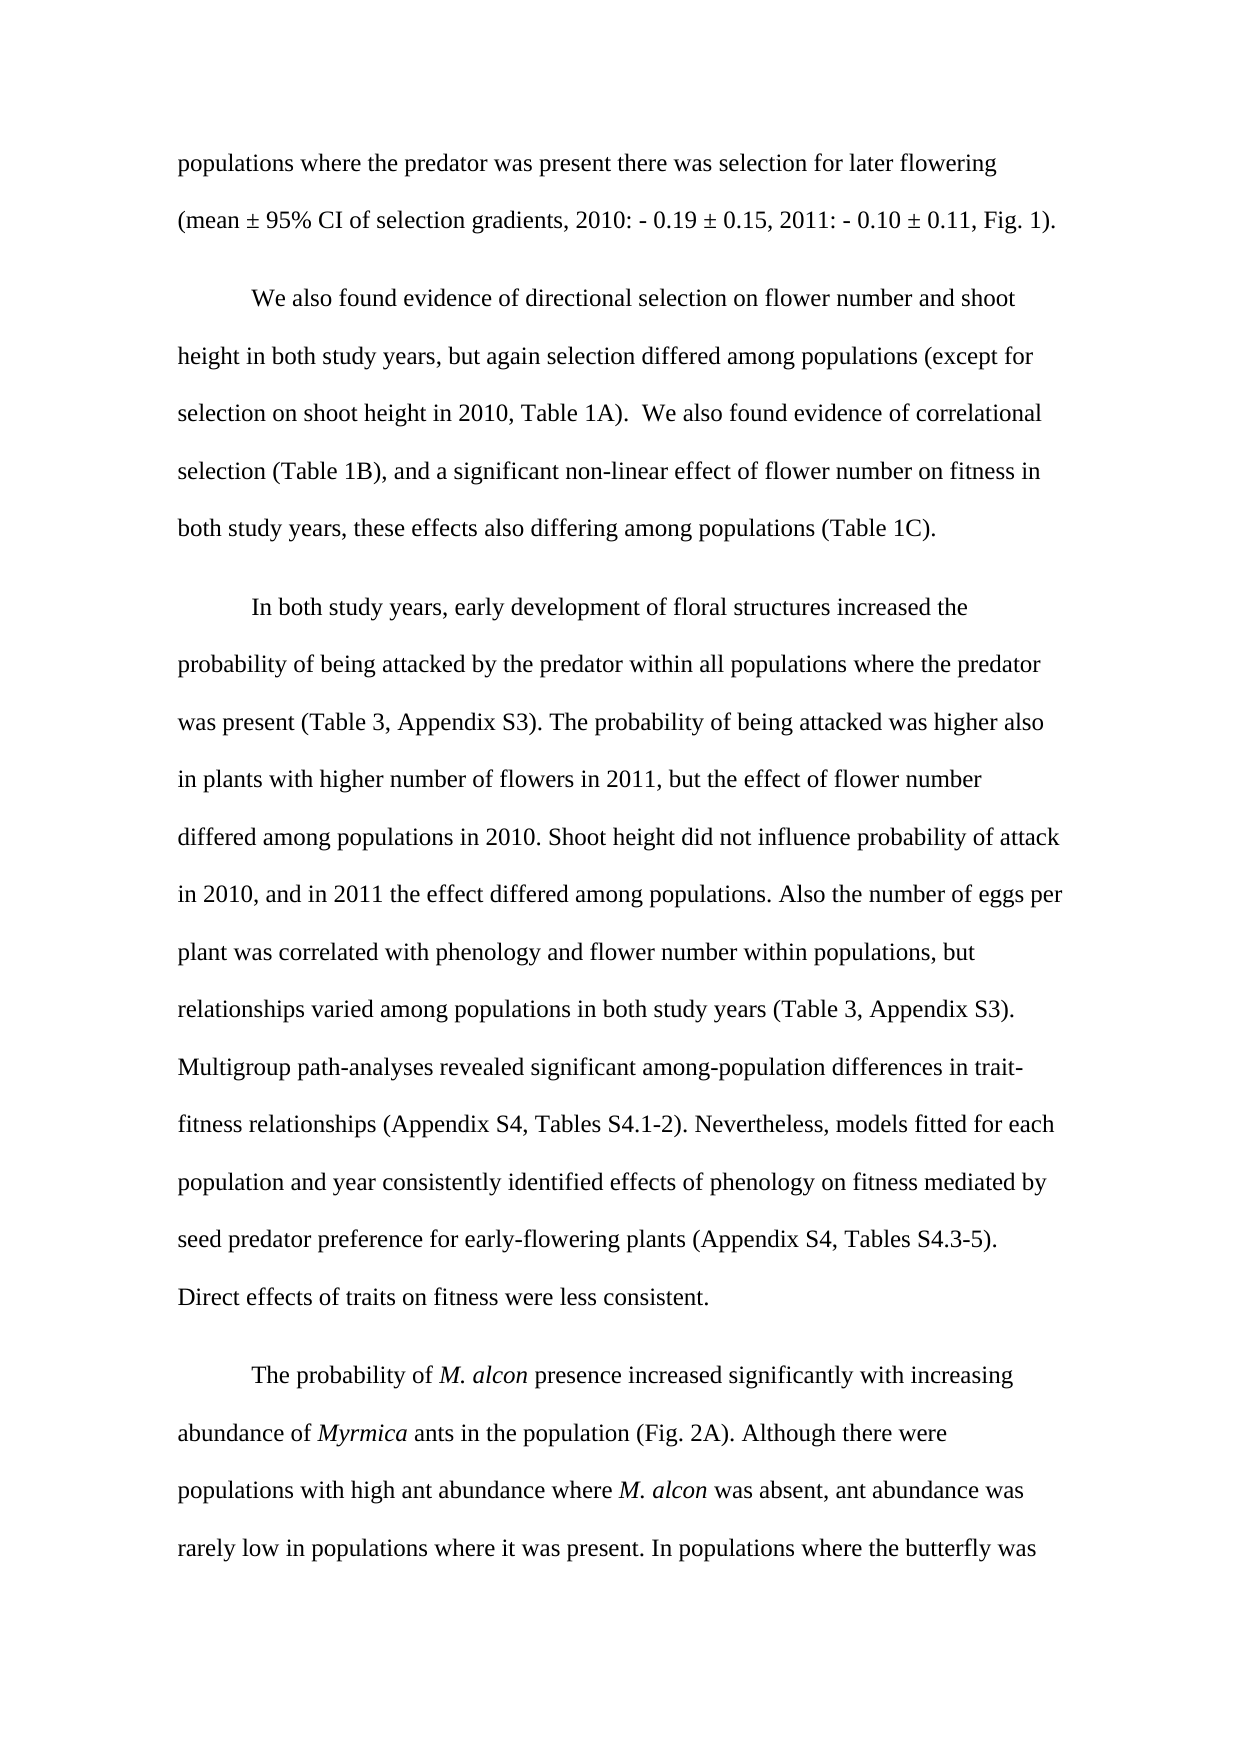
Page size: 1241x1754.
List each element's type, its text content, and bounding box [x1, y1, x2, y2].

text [177, 148, 1063, 234]
text We also found evidence of directional selection on flower number and shoot height in both study years, but again selection differed among populations (except for selection on shoot height in 2010, Table 1A). We also found evidence of correlational selection (Table 1B), and a significant non-linear effect of flower number on fitness in both study years, these effects also differing among populations (Table 1C). [177, 283, 1063, 542]
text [177, 1360, 1063, 1561]
text In both study years, early development of floral structures increased the probability of being attacked by the predator within all populations where the predator was present (Table 3, Appendix S3). The probability of being attacked was higher also in plants with higher number of flowers in 2011, but the effect of flower number differed among populations in 2010. Shoot height did not influence probability of attack in 2010, and in 2011 the effect differed among populations. Also the number of eggs per plant was correlated with phenology and flower number within populations, but relationships varied among populations in both study years (Table 3, Appendix S3). Multigroup path-analyses revealed significant among-population differences in trait-fitness relationships (Appendix S4, Tables S4.1-2). Nevertheless, models fitted for each population and year consistently identified effects of phenology on fitness mediated by seed predator preference for early-flowering plants (Appendix S4, Tables S4.3-5). Direct effects of traits on fitness were less consistent. [177, 592, 1063, 1311]
